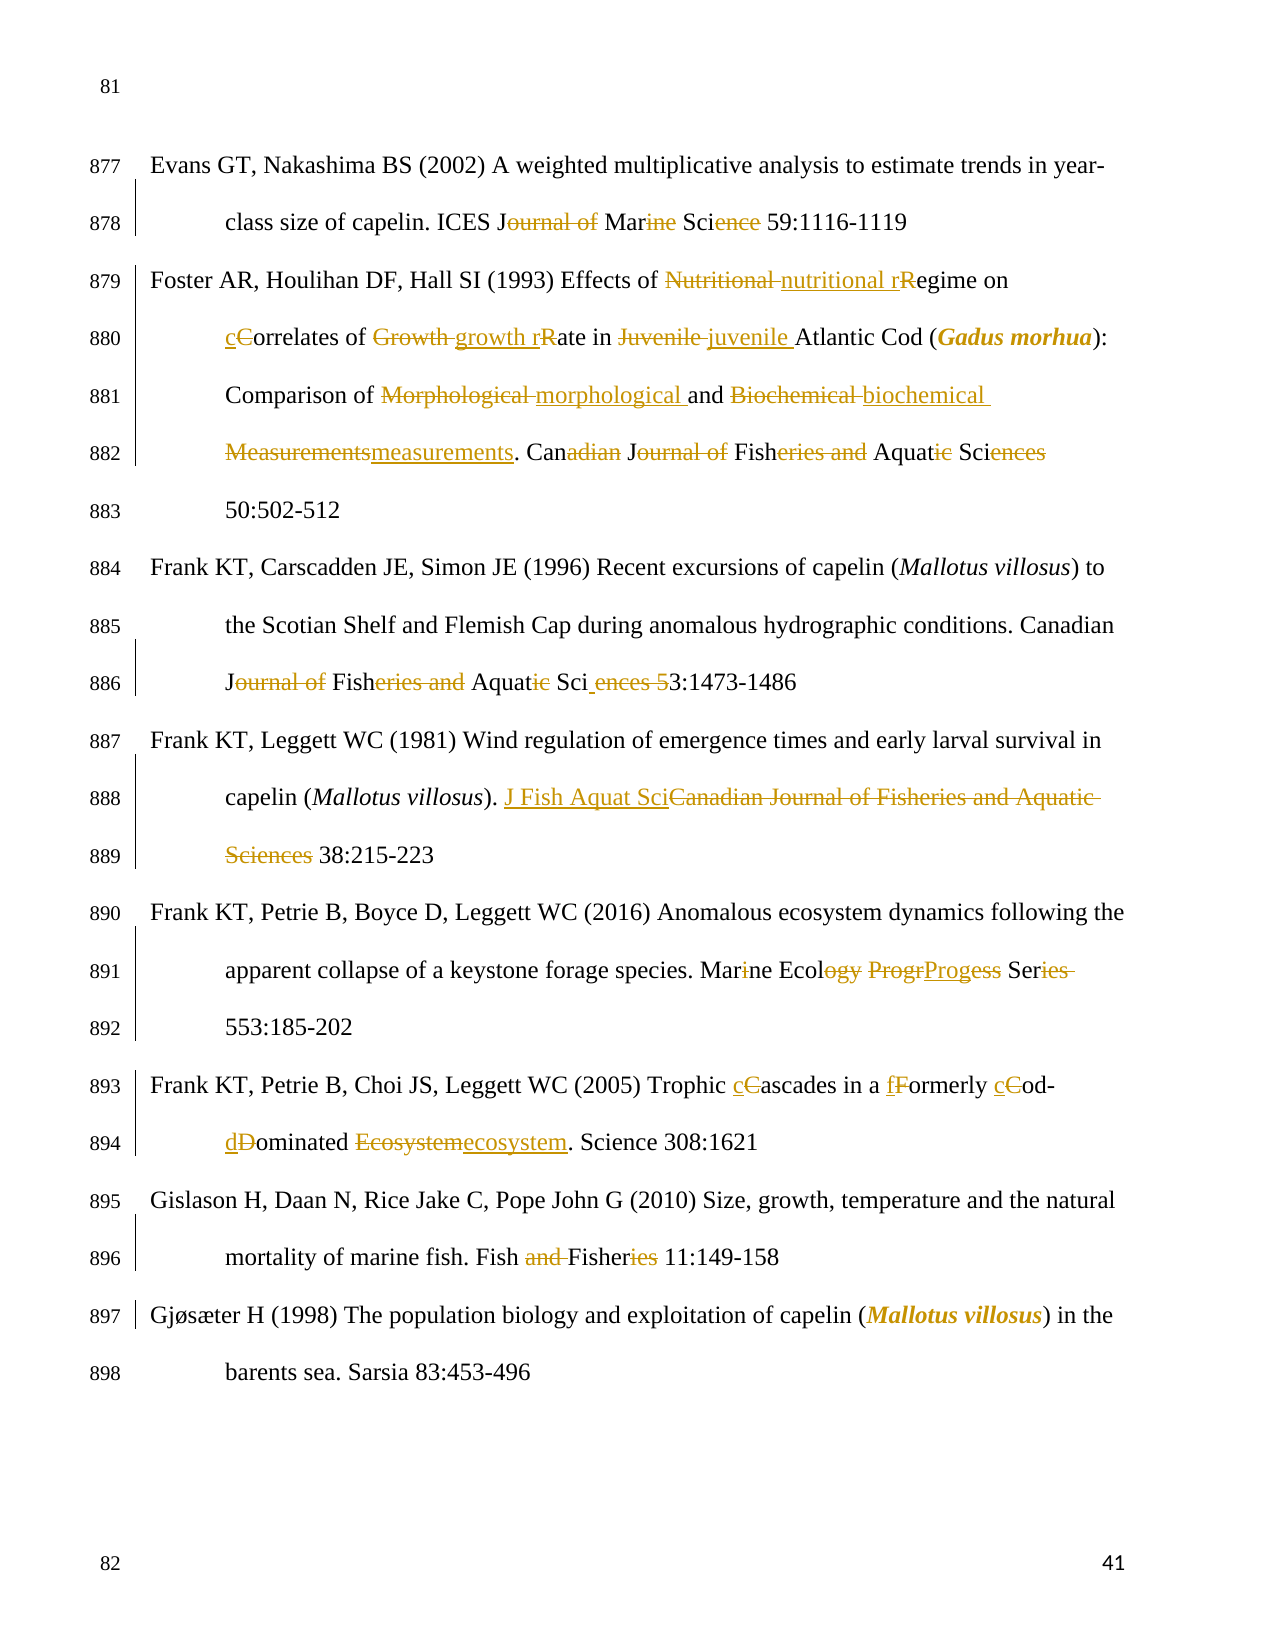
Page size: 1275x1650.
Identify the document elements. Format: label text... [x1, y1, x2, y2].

text Evans GT, Nakashima BS (2002) A weighted multiplicative analysis to estimate trends in year-class size of capelin. ICES J Mar Sci 59:1116-1119 [150, 150, 1125, 236]
text Frank KT, Leggett WC (1981) Wind regulation of emergence times and early larval survival in capelin (Mallotus villosus). 38:215-223 [150, 725, 1125, 869]
text Frank KT, Petrie B, Choi JS, Leggett WC (2005) Trophic ascades in a ormerly od-ominated . Science 308:1621 [150, 1070, 1125, 1156]
text Gislason H, Daan N, Rice Jake C, Pope John G (2010) Size, growth, temperature and the natural mortality of marine fish. Fish Fisher 11:149-158 [150, 1185, 1125, 1271]
text Gjøsæter H (1998) The population biology and exploitation of capelin (Mallotus villosus) in the barents sea. Sarsia 83:453-496 [150, 1300, 1125, 1386]
text Frank KT, Carscadden JE, Simon JE (1996) Recent excursions of capelin (Mallotus villosus) to the Scotian Shelf and Flemish Cap during anomalous hydrographic conditions. Canadian J Fish Aquat Sci3:1473-1486 [150, 552, 1125, 696]
text Foster AR, Houlihan DF, Hall SI (1993) Effects of egime on orrelates of ate in Atlantic Cod (Gadus morhua): Comparison of and . Can J Fish Aquat Sci 50:502-512 [150, 265, 1125, 524]
text Frank KT, Petrie B, Boyce D, Leggett WC (2016) Anomalous ecosystem dynamics following the apparent collapse of a keystone forage species. Marne Ecol Ser553:185-202 [150, 897, 1125, 1041]
